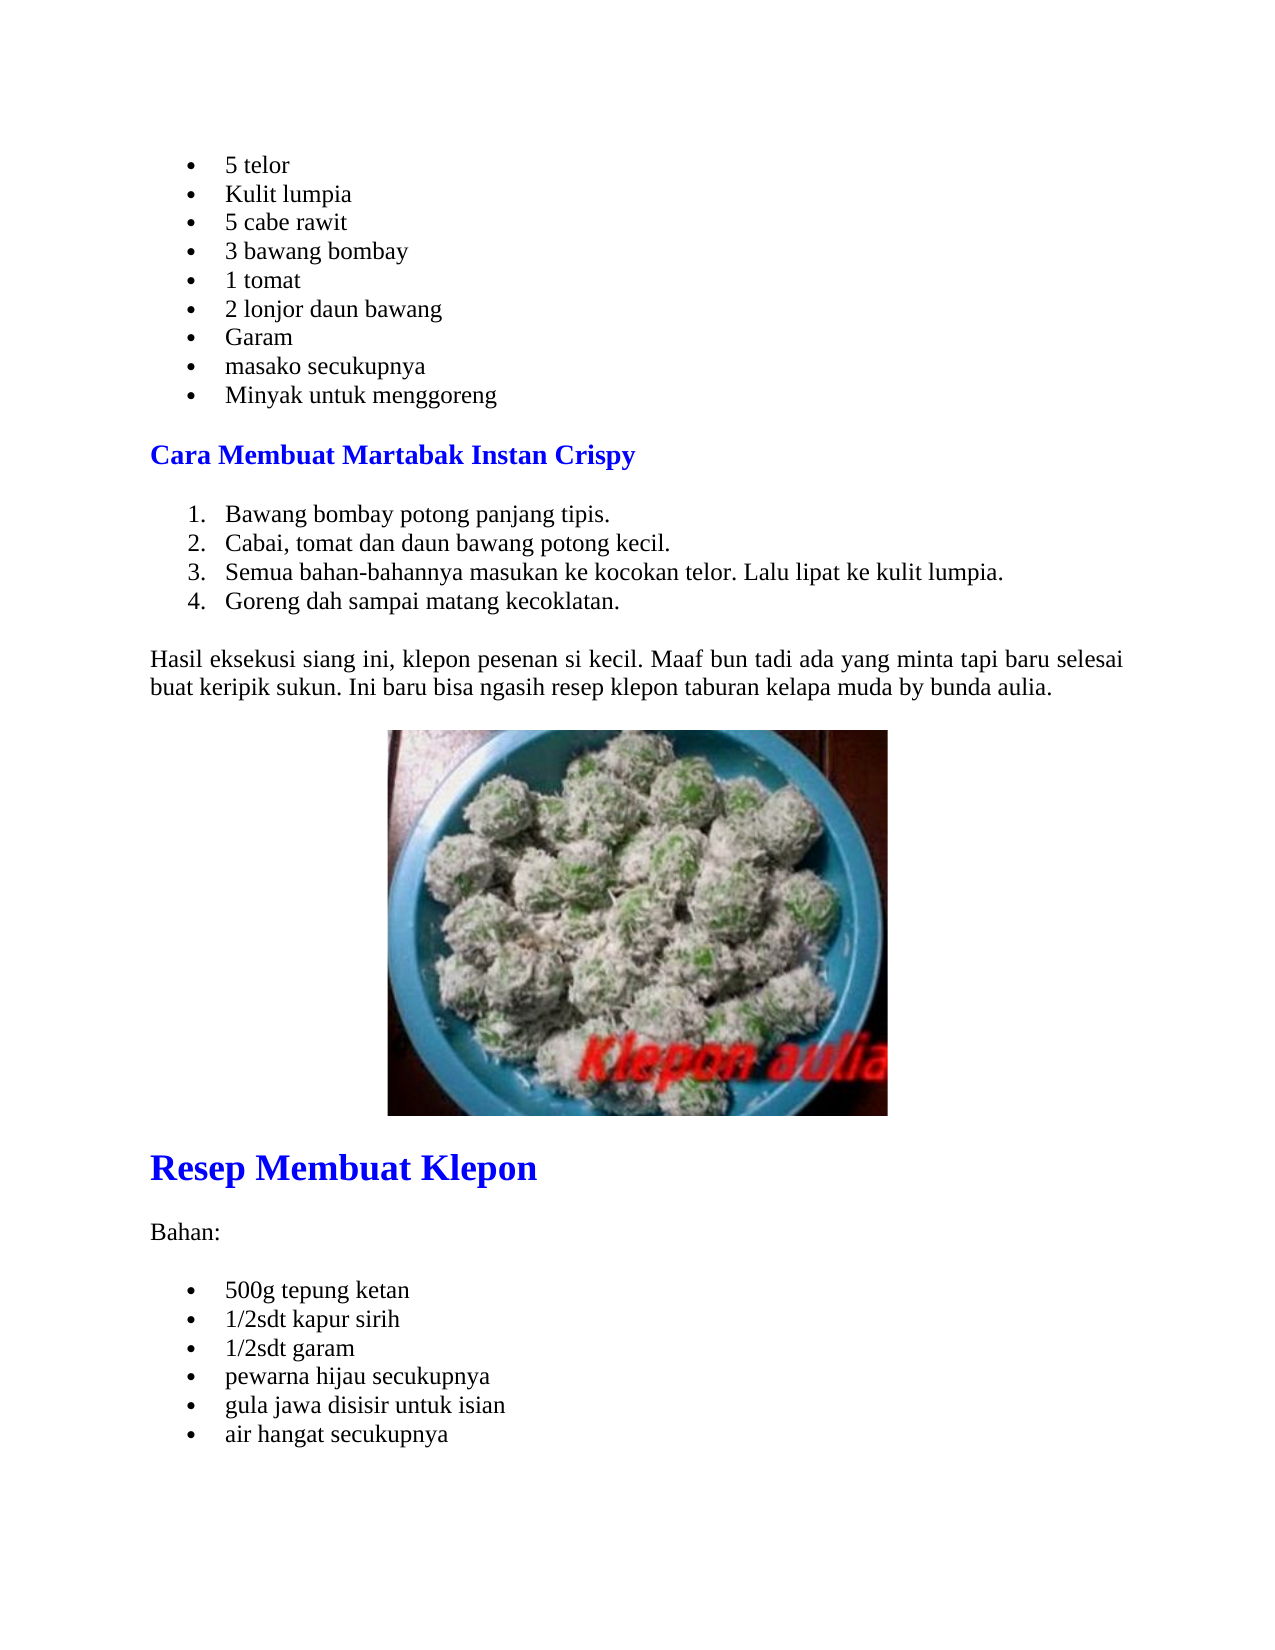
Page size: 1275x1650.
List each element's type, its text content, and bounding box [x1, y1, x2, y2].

list masako secukupnya [187, 351, 1125, 380]
picture [387, 730, 888, 1116]
text Cara Membuat Martabak Instan Crispy [150, 438, 1125, 470]
list 2 lonjor daun bawang [187, 294, 1125, 322]
list Bawang bombay potong panjang tipis. [187, 499, 1125, 528]
list 500g tepung ketan [187, 1275, 1125, 1304]
text Resep Membuat Klepon [150, 1145, 1125, 1188]
list Cabai, tomat dan daun bawang potong kecil. [187, 528, 1125, 557]
list 3 bawang bombay [187, 236, 1125, 265]
text Hasil eksekusi siang ini, klepon pesenan si kecil. Maaf bun tadi ada yang minta tapi baru selesai buat keripik sukun. Ini baru bisa ngasih resep klepon taburan kelapa muda by bunda aulia. [150, 644, 1125, 701]
list gula jawa disisir untuk isian [187, 1390, 1125, 1419]
list Garam [187, 322, 1125, 351]
list pewarna hijau secukupnya [187, 1361, 1125, 1390]
list 1/2sdt kapur sirih [187, 1304, 1125, 1333]
list 1/2sdt garam [187, 1333, 1125, 1361]
list Kulit lumpia [187, 179, 1125, 207]
list air hangat secukupnya [187, 1419, 1125, 1448]
list 1 tomat [187, 265, 1125, 294]
list Semua bahan-bahannya masukan ke kocokan telor. Lalu lipat ke kulit lumpia. [187, 557, 1125, 586]
list 5 telor [187, 150, 1125, 179]
list 5 cabe rawit [187, 207, 1125, 236]
list Minyak untuk menggoreng [187, 380, 1125, 409]
text Bahan: [150, 1217, 1125, 1246]
list Goreng dah sampai matang kecoklatan. [187, 586, 1125, 614]
